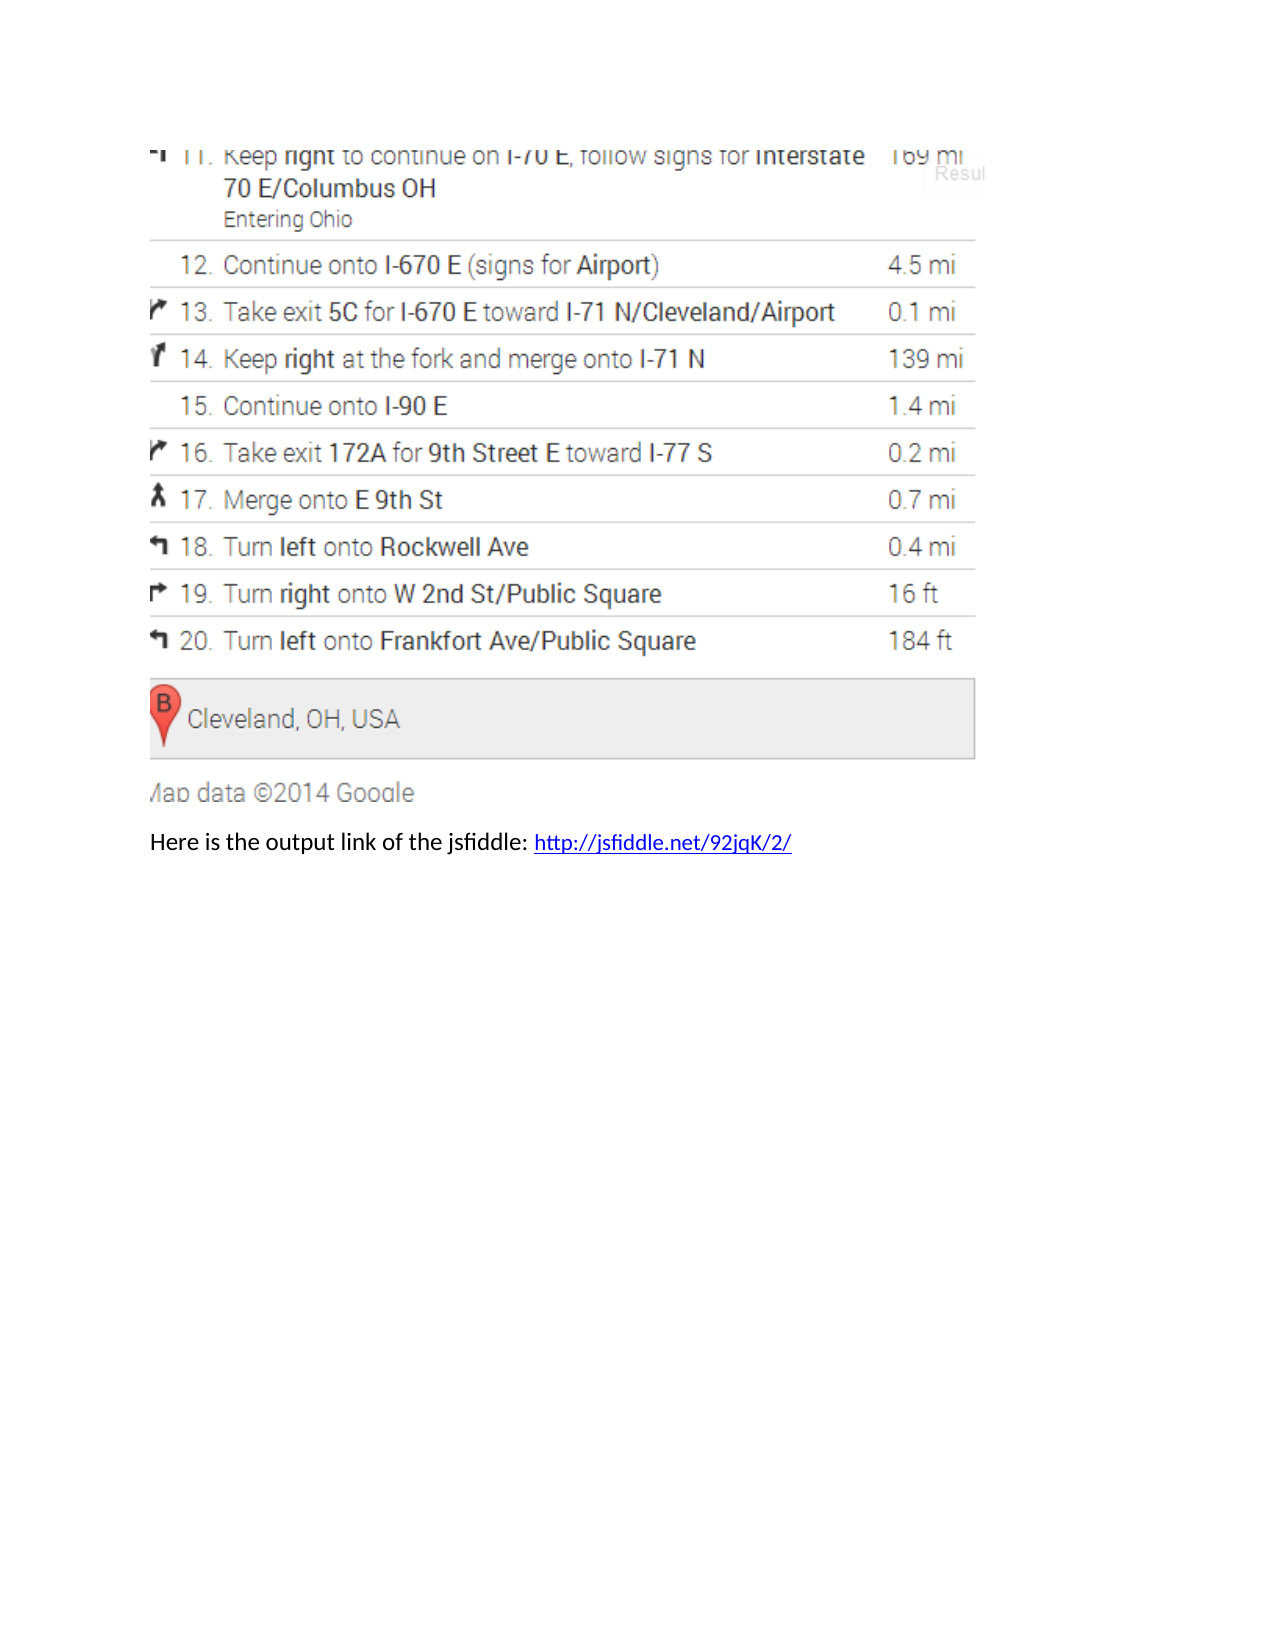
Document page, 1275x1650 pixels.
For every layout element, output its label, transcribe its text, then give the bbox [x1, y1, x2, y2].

picture [150, 150, 985, 802]
text Here is the output link of the jsfiddle: http://jsfiddle.net/92jqK/2/ [150, 827, 1125, 857]
